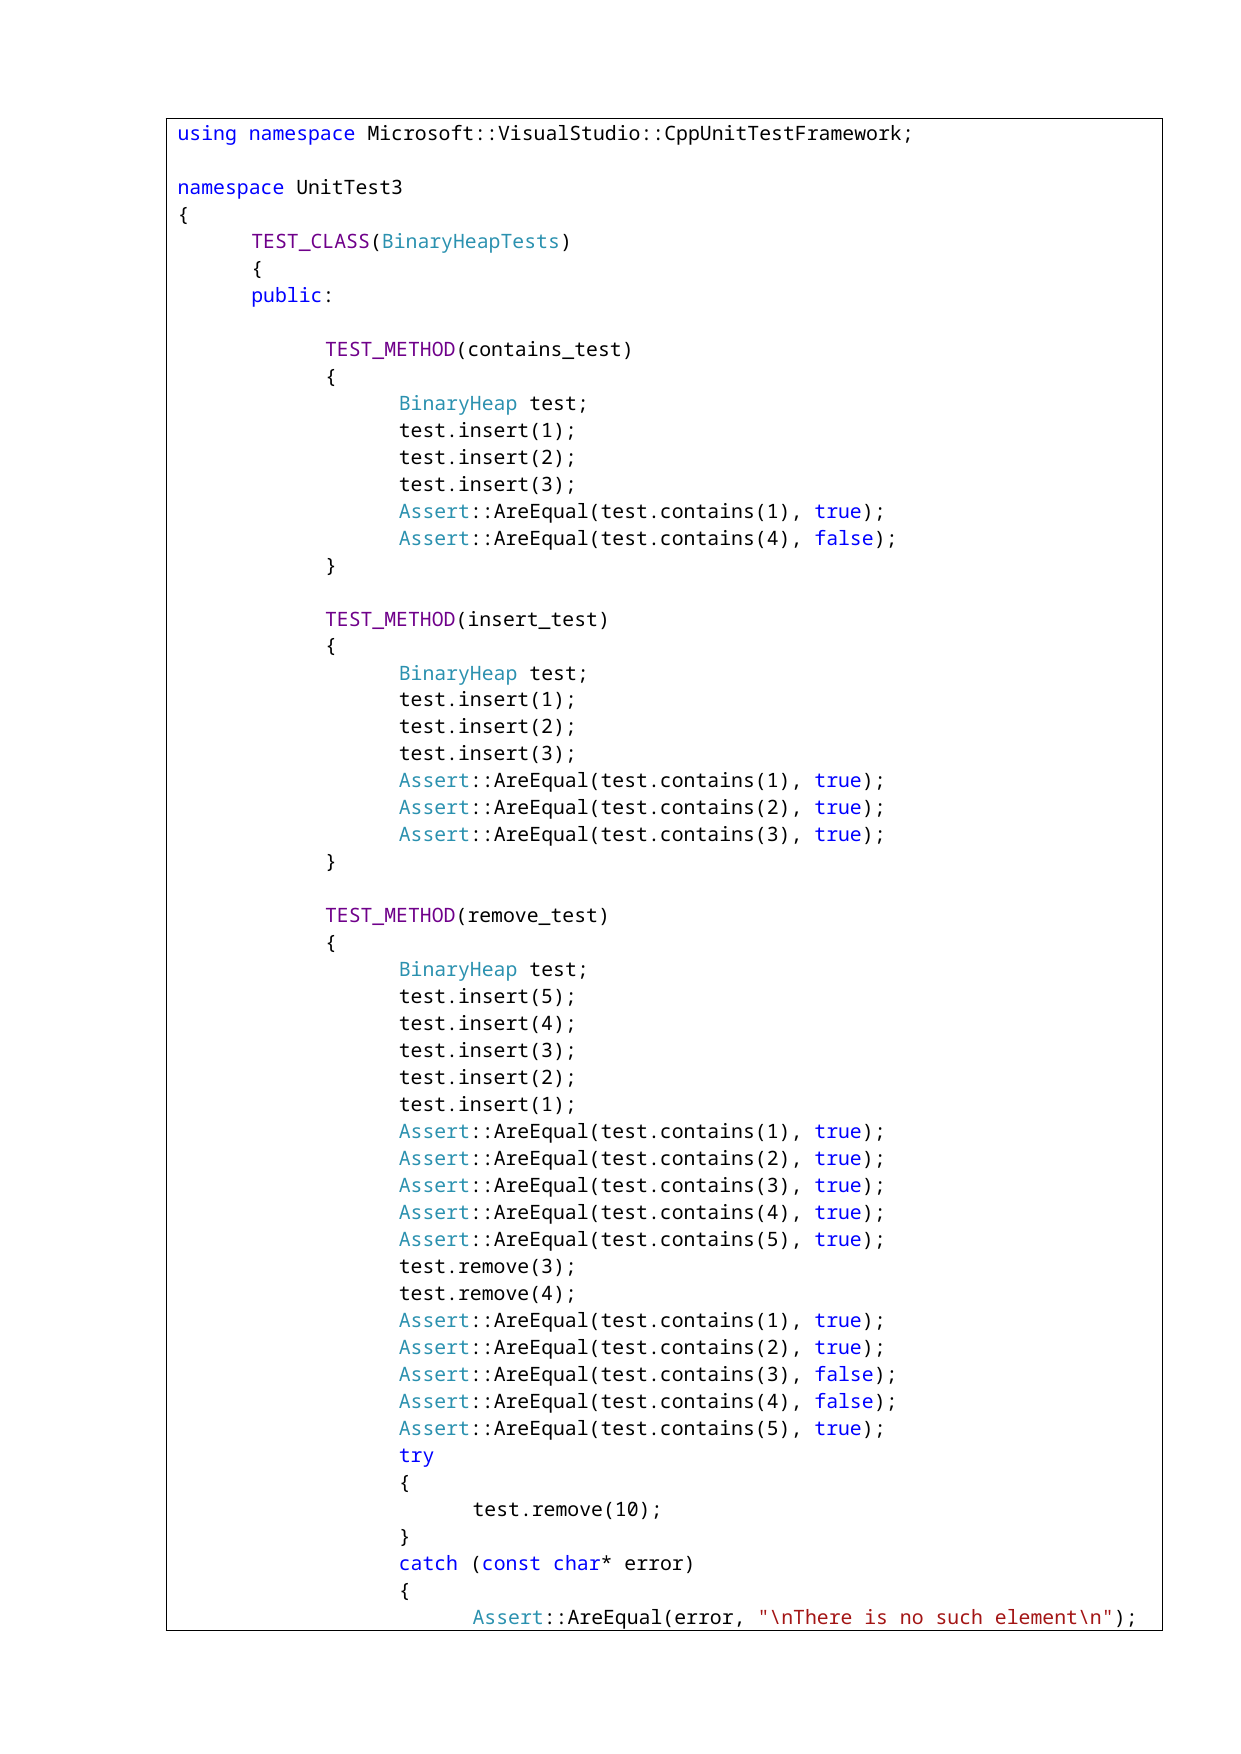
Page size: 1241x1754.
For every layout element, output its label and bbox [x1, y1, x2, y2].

table_cell [167, 119, 1162, 1630]
